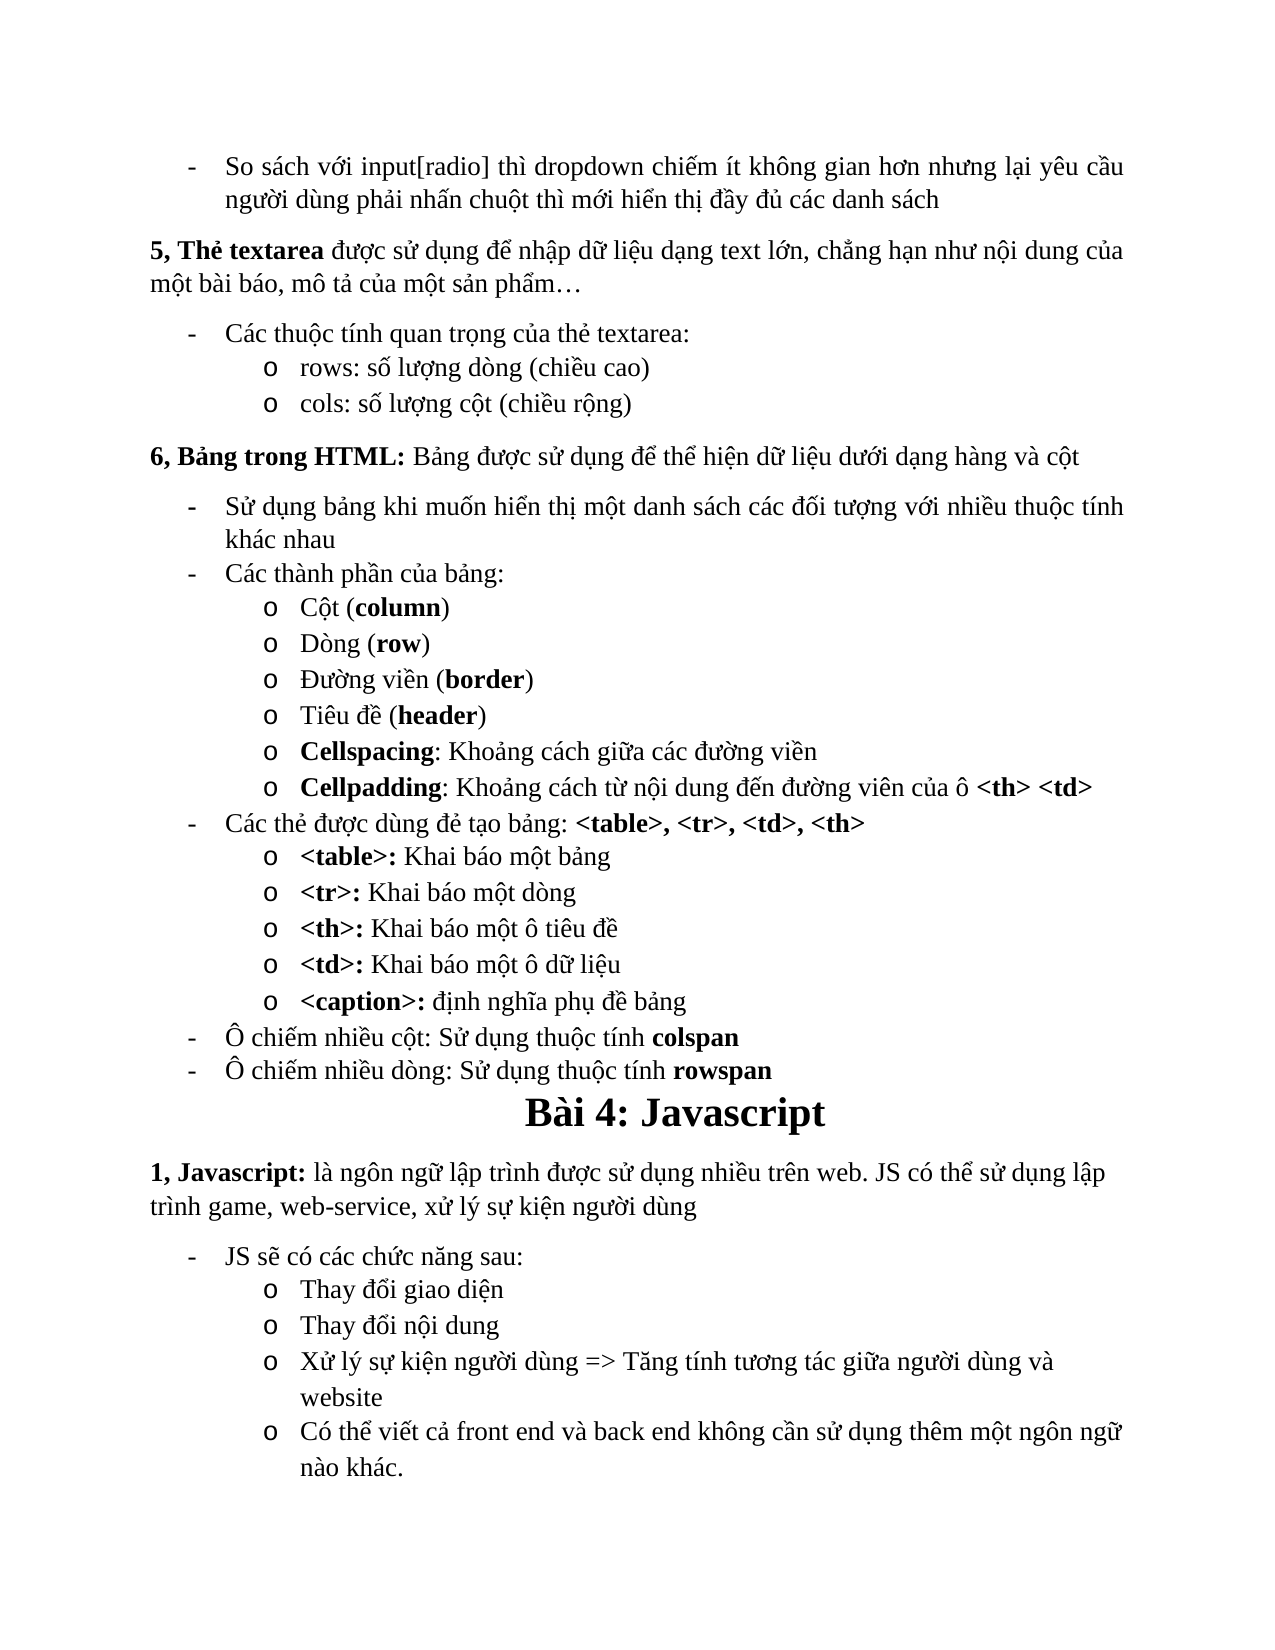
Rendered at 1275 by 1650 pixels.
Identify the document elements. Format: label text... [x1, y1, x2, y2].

text 1, Javascript: là ngôn ngữ lập trình được sử dụng nhiều trên web. JS có thể sử dụng lập trình game, web-service, xử lý sự kiện người dùng [150, 1156, 1125, 1221]
list Có thể viết cả front end và back end không cần sử dụng thêm một ngôn ngữ nào khác. [262, 1415, 1125, 1482]
list Ô chiếm nhiều cột: Sử dụng thuộc tính colspan [187, 1021, 1125, 1052]
list <th>: Khai báo một ô tiêu đề [262, 912, 1125, 946]
list cols: số lượng cột (chiều rộng) [262, 387, 1125, 421]
list Bài 4: Javascript [225, 1088, 1125, 1136]
list Các thẻ được dùng đẻ tạo bảng: <table>, <tr>, <td>, <th> [187, 807, 1125, 838]
text 5, Thẻ textarea được sử dụng để nhập dữ liệu dạng text lớn, chẳng hạn như nội dung của một bài báo, mô tả của một sản phẩm… [150, 234, 1125, 298]
list <caption>: định nghĩa phụ đề bảng [262, 984, 1125, 1018]
list <table>: Khai báo một bảng [262, 840, 1125, 874]
list <tr>: Khai báo một dòng [262, 876, 1125, 910]
list So sách với input[radio] thì dropdown chiếm ít không gian hơn nhưng lại yêu cầu người dùng phải nhấn chuột thì mới hiển thị đầy đủ các danh sách [187, 150, 1125, 215]
list Dòng (row) [262, 627, 1125, 660]
text 6, Bảng trong HTML: Bảng được sử dụng để thể hiện dữ liệu dưới dạng hàng và cột [150, 440, 1125, 471]
list Cellspacing: Khoảng cách giữa các đường viền [262, 735, 1125, 768]
list JS sẽ có các chức năng sau: [187, 1240, 1125, 1271]
list Các thuộc tính quan trọng của thẻ textarea: [187, 317, 1125, 349]
list <td>: Khai báo một ô dữ liệu [262, 948, 1125, 982]
list rows: số lượng dòng (chiều cao) [262, 351, 1125, 384]
list Cột (column) [262, 591, 1125, 624]
list Thay đổi nội dung [262, 1309, 1125, 1343]
list Đường viền (border) [262, 663, 1125, 696]
list Thay đổi giao diện [262, 1273, 1125, 1307]
list Cellpadding: Khoảng cách từ nội dung đến đường viên của ô <th> <td> [262, 771, 1125, 804]
list Sử dụng bảng khi muốn hiển thị một danh sách các đối tượng với nhiều thuộc tính khác nhau [187, 490, 1125, 555]
list Xử lý sự kiện người dùng => Tăng tính tương tác giữa người dùng và website [262, 1345, 1125, 1412]
list Các thành phần của bảng: [187, 557, 1125, 588]
list Tiêu đề (header) [262, 699, 1125, 732]
list Ô chiếm nhiều dòng: Sử dụng thuộc tính rowspan [187, 1054, 1125, 1085]
